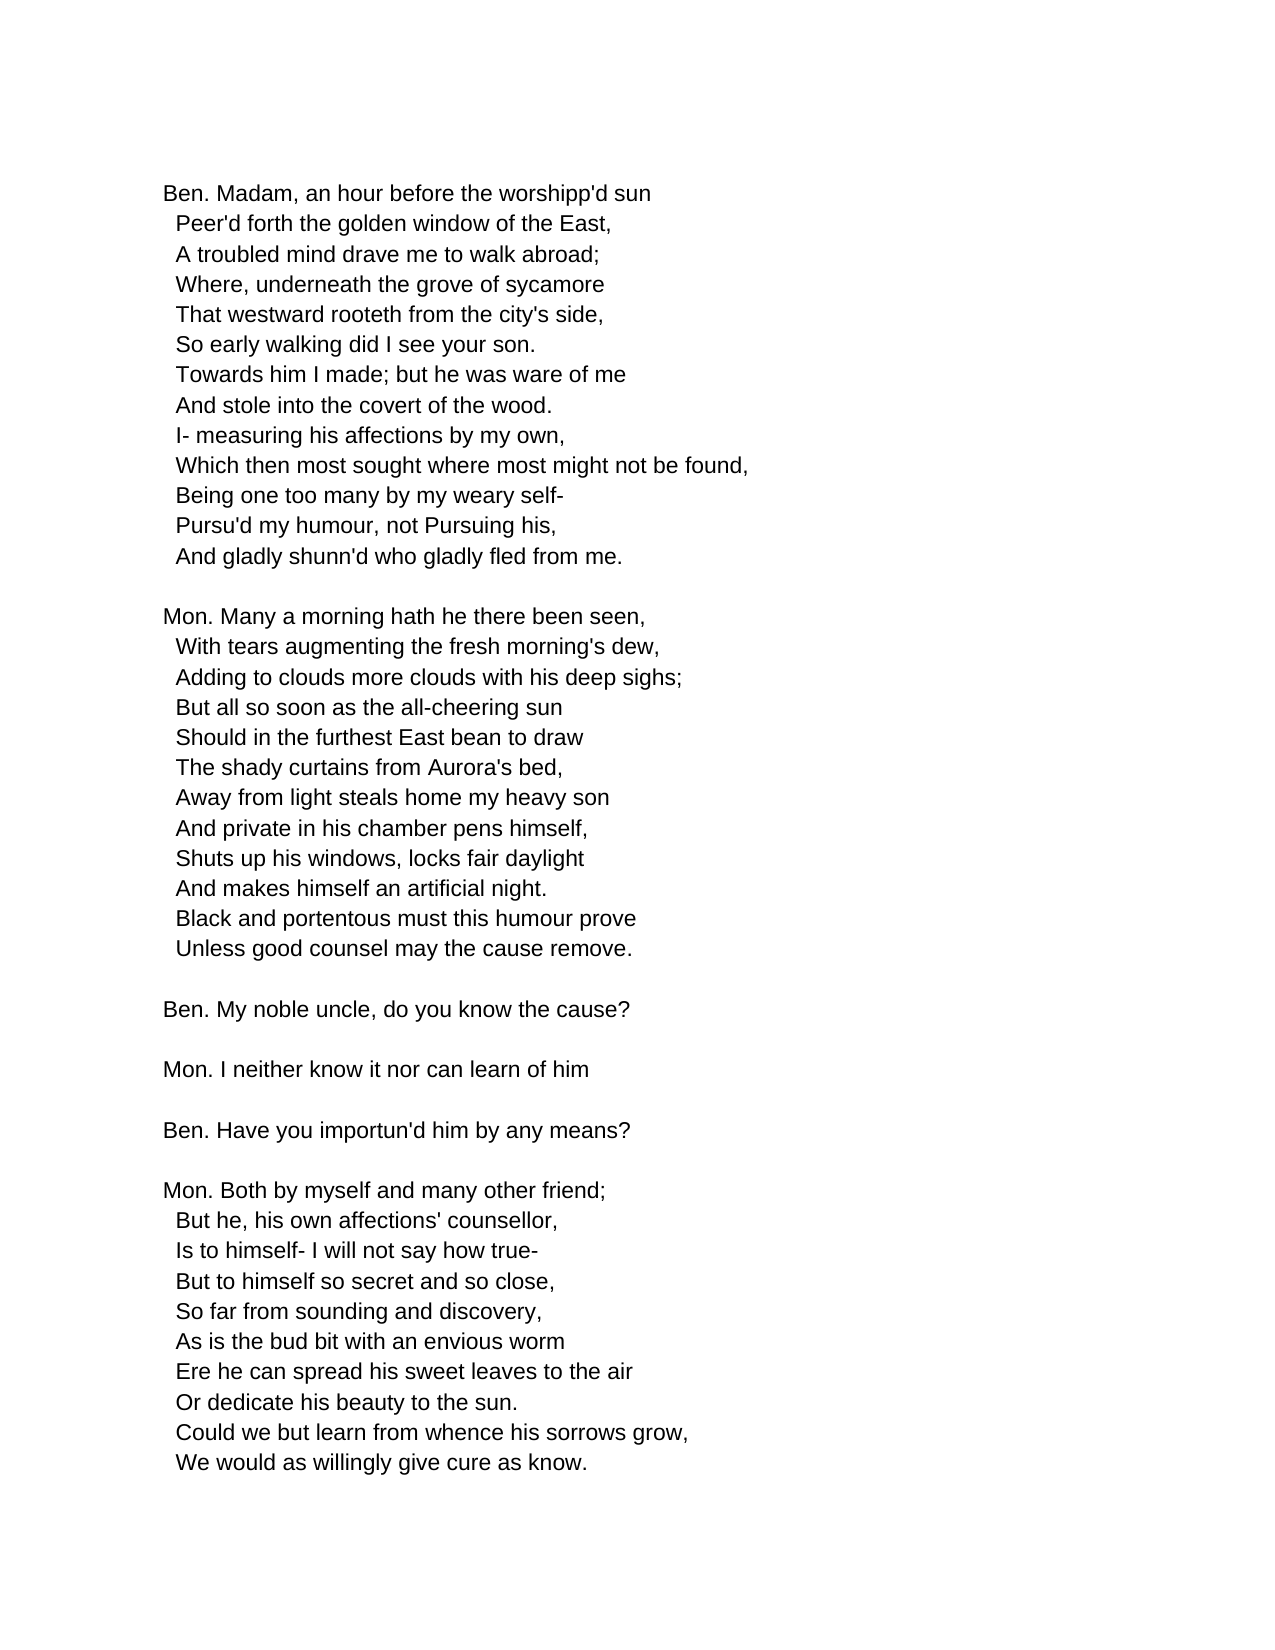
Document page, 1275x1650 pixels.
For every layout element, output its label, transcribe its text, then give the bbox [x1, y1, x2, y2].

text With tears augmenting the fresh morning's dew, [150, 633, 1125, 660]
text Or dedicate his beauty to the sun. [150, 1388, 1125, 1415]
text Ben. My noble uncle, do you know the cause? [150, 996, 1125, 1022]
text Ere he can spread his sweet leaves to the air [150, 1358, 1125, 1385]
text And makes himself an artificial night. [150, 875, 1125, 901]
text And stole into the covert of the wood. [150, 392, 1125, 418]
text So early walking did I see your son. [150, 331, 1125, 358]
text The shady curtains from Aurora's bed, [150, 754, 1125, 781]
text Adding to clouds more clouds with his deep sighs; [150, 663, 1125, 690]
text Is to himself- I will not say how true- [150, 1237, 1125, 1264]
text Black and portentous must this humour prove [150, 905, 1125, 932]
text Mon. I neither know it nor can learn of him [150, 1056, 1125, 1083]
text Peer'd forth the golden window of the East, [150, 210, 1125, 237]
text As is the bud bit with an envious worm [150, 1328, 1125, 1354]
text Which then most sought where most might not be found, [150, 452, 1125, 478]
text So far from sounding and discovery, [150, 1298, 1125, 1324]
text Unless good counsel may the cause remove. [150, 935, 1125, 962]
text Being one too many by my weary self- [150, 482, 1125, 509]
text But he, his own affections' counsellor, [150, 1207, 1125, 1234]
text That westward rooteth from the city's side, [150, 301, 1125, 327]
text Pursu'd my humour, not Pursuing his, [150, 512, 1125, 539]
text Away from light steals home my heavy son [150, 784, 1125, 811]
text Where, underneath the grove of sycamore [150, 271, 1125, 297]
text Mon. Both by myself and many other friend; [150, 1177, 1125, 1203]
text Towards him I made; but he was ware of me [150, 361, 1125, 388]
text I- measuring his affections by my own, [150, 422, 1125, 448]
text We would as willingly give cure as know. [150, 1449, 1125, 1475]
text Could we but learn from whence his sorrows grow, [150, 1419, 1125, 1445]
text Mon. Many a morning hath he there been seen, [150, 603, 1125, 629]
text And private in his chamber pens himself, [150, 814, 1125, 841]
text Ben. Madam, an hour before the worshipp'd sun [150, 180, 1125, 207]
text But all so soon as the all-cheering sun [150, 694, 1125, 720]
text And gladly shunn'd who gladly fled from me. [150, 543, 1125, 569]
text Should in the furthest East bean to draw [150, 724, 1125, 750]
text Shuts up his windows, locks fair daylight [150, 845, 1125, 871]
text But to himself so secret and so close, [150, 1268, 1125, 1294]
text Ben. Have you importun'd him by any means? [150, 1117, 1125, 1143]
text A troubled mind drave me to walk abroad; [150, 241, 1125, 267]
